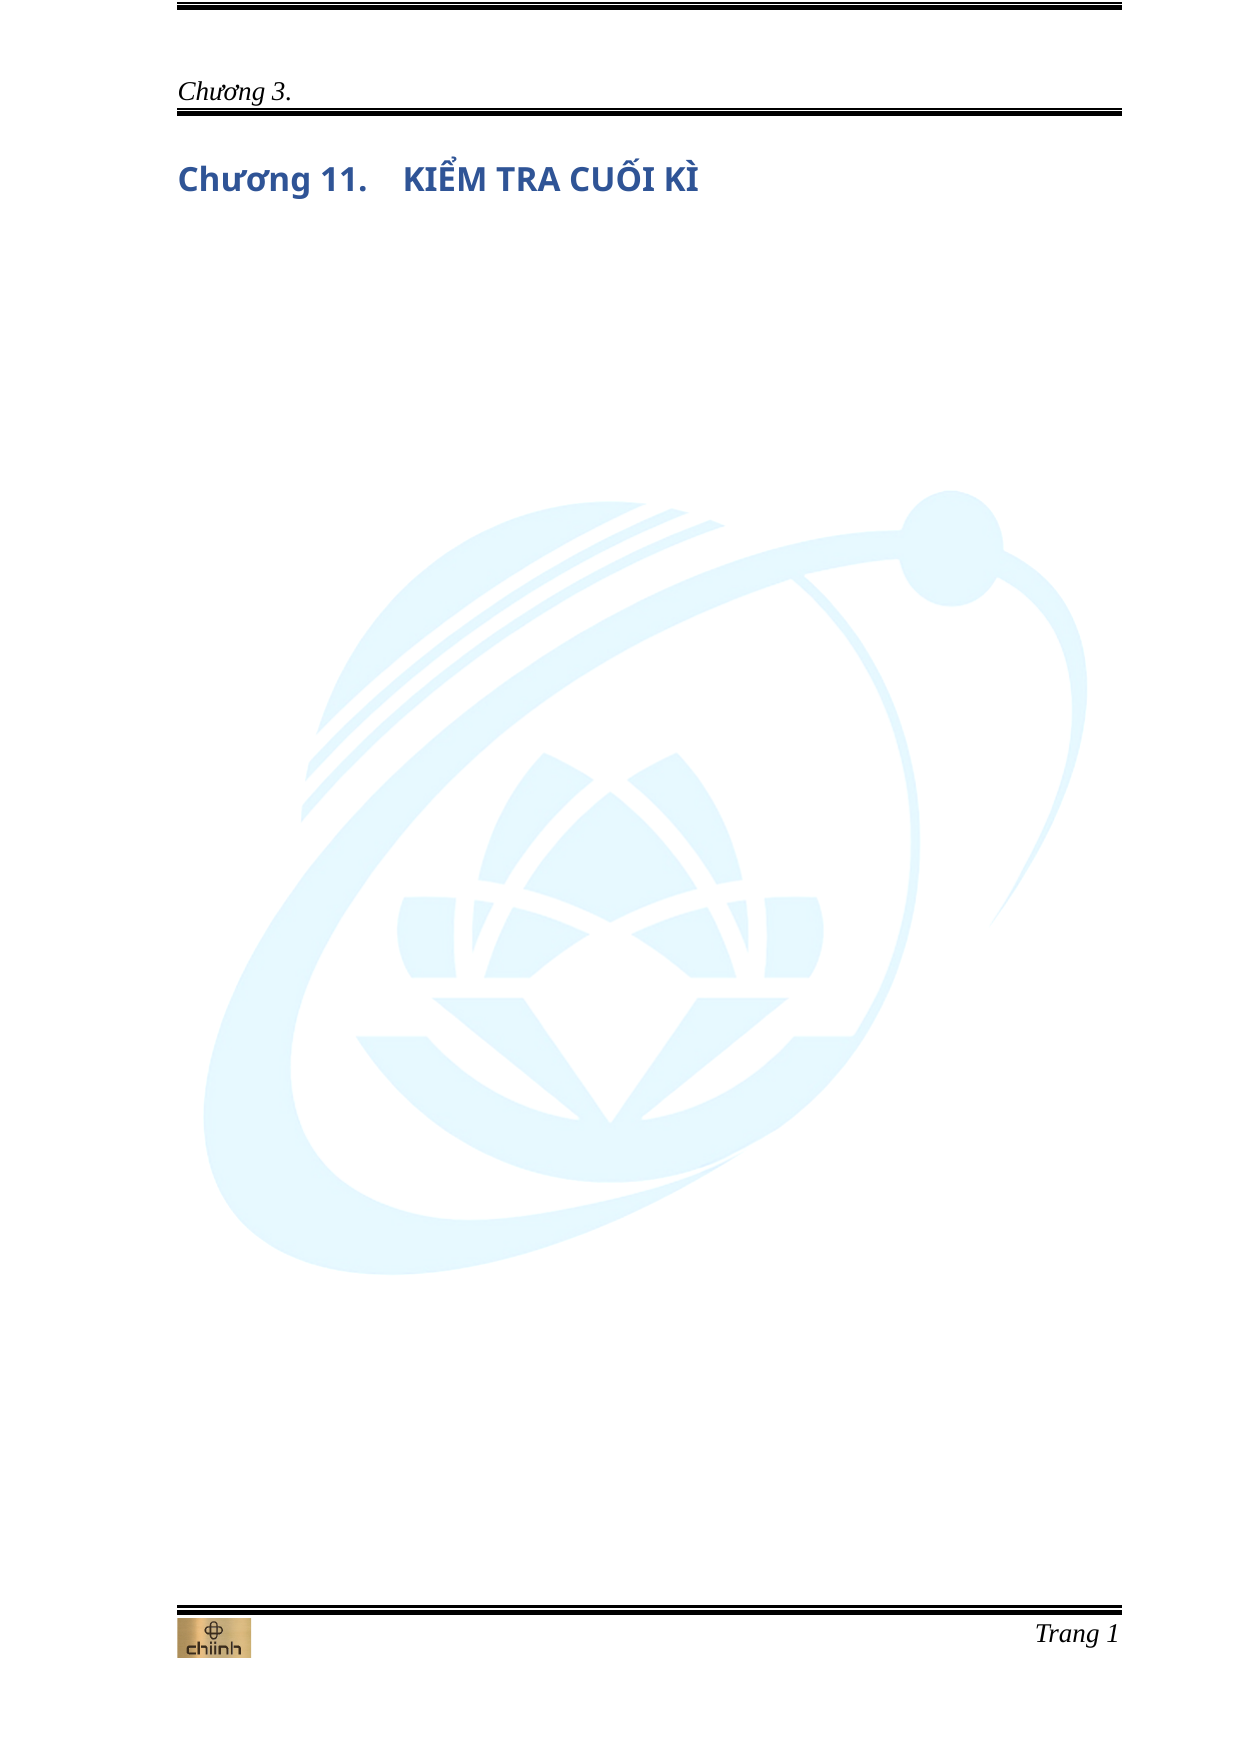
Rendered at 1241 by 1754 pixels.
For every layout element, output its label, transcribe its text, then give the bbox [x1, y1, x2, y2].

picture [177, 1618, 252, 1658]
subtitle KIỂM TRA CUỐI KÌ [177, 156, 1122, 201]
